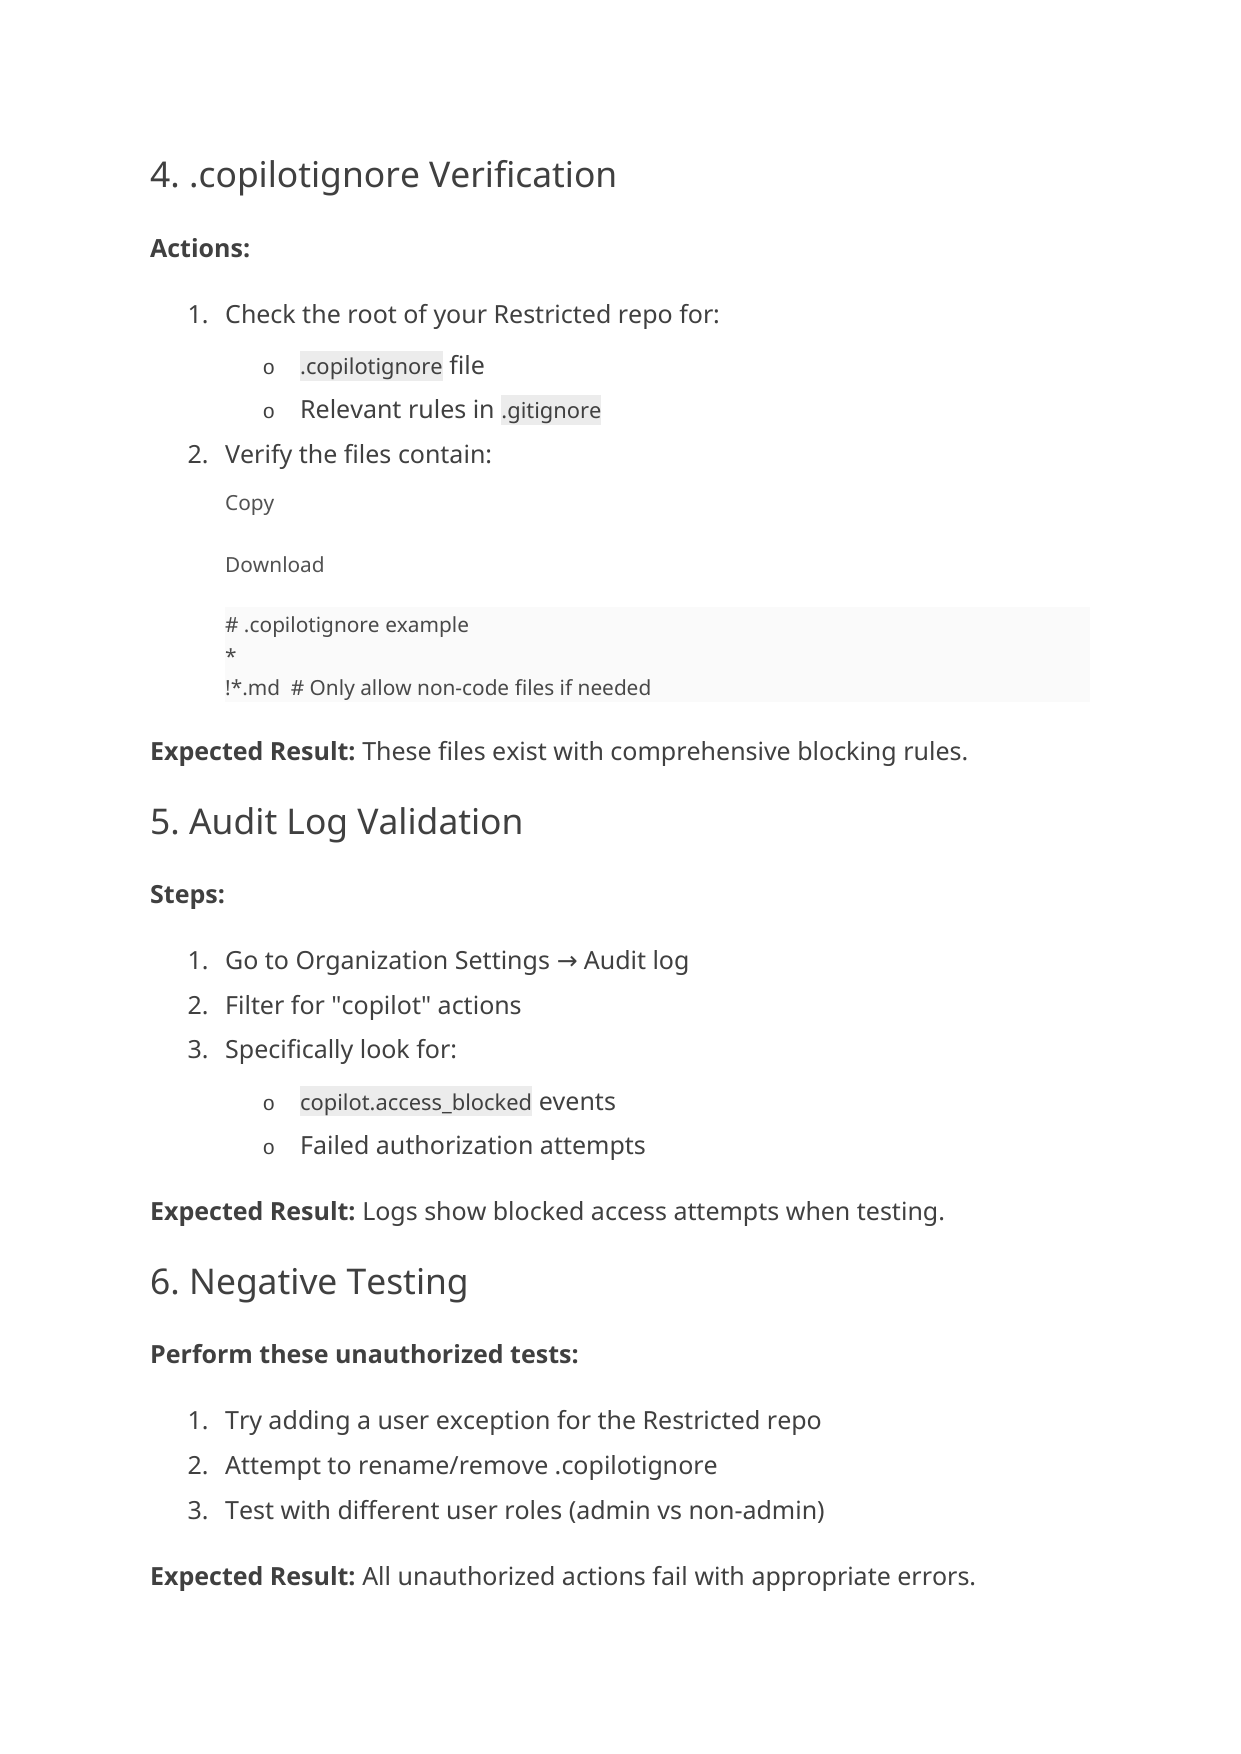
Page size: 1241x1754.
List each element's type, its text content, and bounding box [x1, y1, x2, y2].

list Relevant rules in .gitignore [262, 381, 1090, 426]
text 4. .copilotignore Verification [150, 150, 1090, 198]
text Expected Result: All unauthorized actions fail with appropriate errors. [150, 1548, 1090, 1593]
list Go to Organization Settings → Audit log [187, 932, 1090, 977]
text Expected Result: These files exist with comprehensive blocking rules. [150, 723, 1090, 768]
text 6. Negative Testing [150, 1257, 1090, 1305]
text Copy [225, 477, 1090, 516]
list Failed authorization attempts [262, 1117, 1090, 1162]
list Attempt to rename/remove .copilotignore [187, 1437, 1090, 1482]
list Verify the files contain: [187, 426, 1090, 471]
list Try adding a user exception for the Restricted repo [187, 1392, 1090, 1437]
text Download [225, 545, 1090, 578]
text !*.md # Only allow non-code files if needed [225, 670, 1090, 702]
text * [225, 639, 1090, 670]
list Check the root of your Restricted repo for: [187, 286, 1090, 331]
list copilot.access_blocked events [262, 1072, 1090, 1117]
text # .copilotignore example [225, 607, 1090, 639]
list Specifically look for: [187, 1022, 1090, 1066]
list Filter for "copilot" actions [187, 977, 1090, 1022]
text Expected Result: Logs show blocked access attempts when testing. [150, 1183, 1090, 1228]
text Actions: [150, 220, 1090, 264]
text Steps: [150, 866, 1090, 911]
text 5. Audit Log Validation [150, 796, 1090, 844]
list .copilotignore file [262, 337, 1090, 381]
list Test with different user roles (admin vs non-admin) [187, 1482, 1090, 1526]
text Perform these unauthorized tests: [150, 1326, 1090, 1371]
